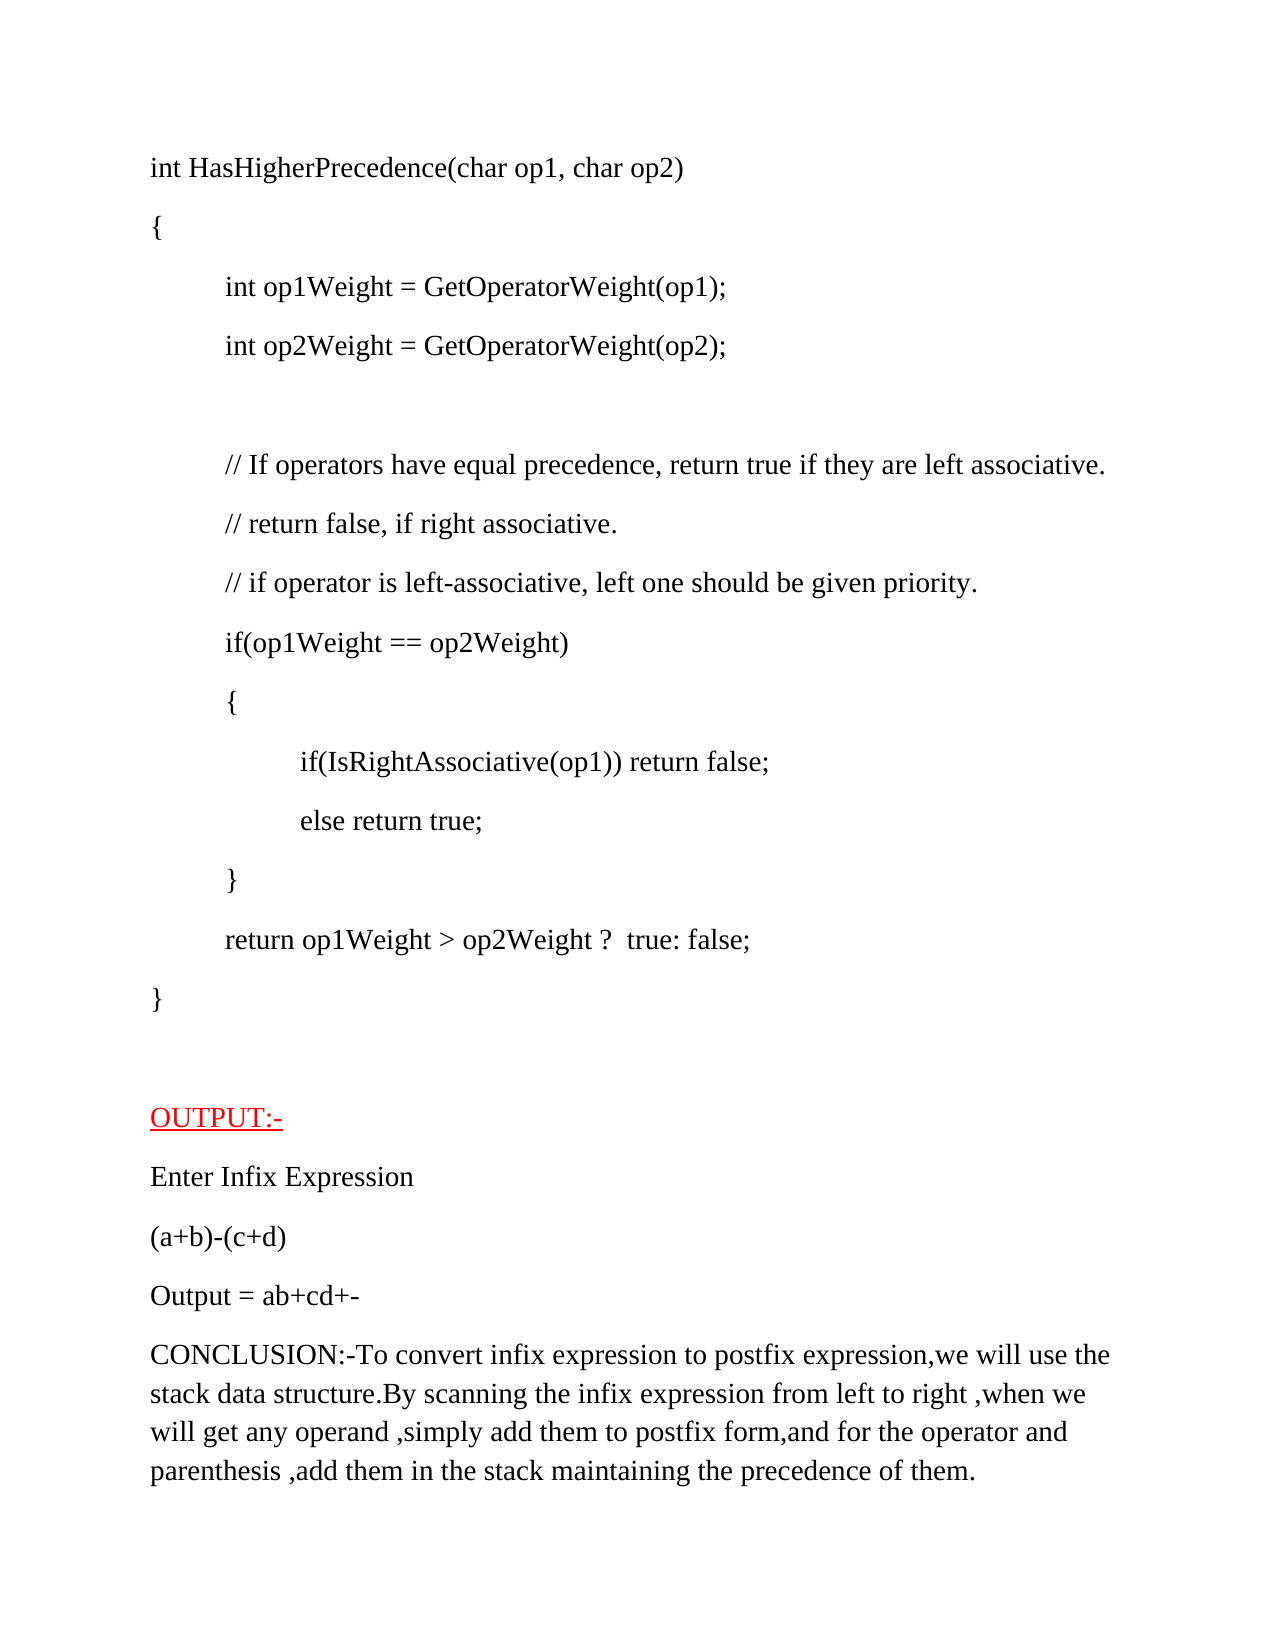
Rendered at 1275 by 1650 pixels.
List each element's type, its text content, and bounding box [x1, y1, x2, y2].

text return op1Weight > op2Weight ? true: false; [150, 922, 1125, 955]
text // return false, if right associative. [150, 506, 1125, 540]
text { [150, 684, 1125, 718]
text (a+b)-(c+d) [150, 1219, 1125, 1252]
text else return true; [150, 803, 1125, 837]
text int op1Weight = GetOperatorWeight(op1); [150, 269, 1125, 302]
text if(op1Weight == op2Weight) [150, 625, 1125, 658]
text // if operator is left-associative, left one should be given priority. [150, 566, 1125, 599]
text Enter Infix Expression [150, 1159, 1125, 1193]
text { [150, 209, 1125, 243]
text // If operators have equal precedence, return true if they are left associative. [150, 447, 1125, 480]
text } [150, 862, 1125, 896]
text OUTPUT:- [150, 1100, 1125, 1133]
text Output = ab+cd+- [150, 1278, 1125, 1312]
text } [150, 981, 1125, 1015]
text CONCLUSION:-To convert infix expression to postfix expression,we will use the stack data structure.By scanning the infix expression from left to right ,when we will get any operand ,simply add them to postfix form,and for the operator and parenthesis ,add them in the stack maintaining the precedence of them. [150, 1337, 1125, 1487]
text int op2Weight = GetOperatorWeight(op2); [150, 328, 1125, 362]
text if(IsRightAssociative(op1)) return false; [150, 744, 1125, 777]
text int HasHigherPrecedence(char op1, char op2) [150, 150, 1125, 183]
